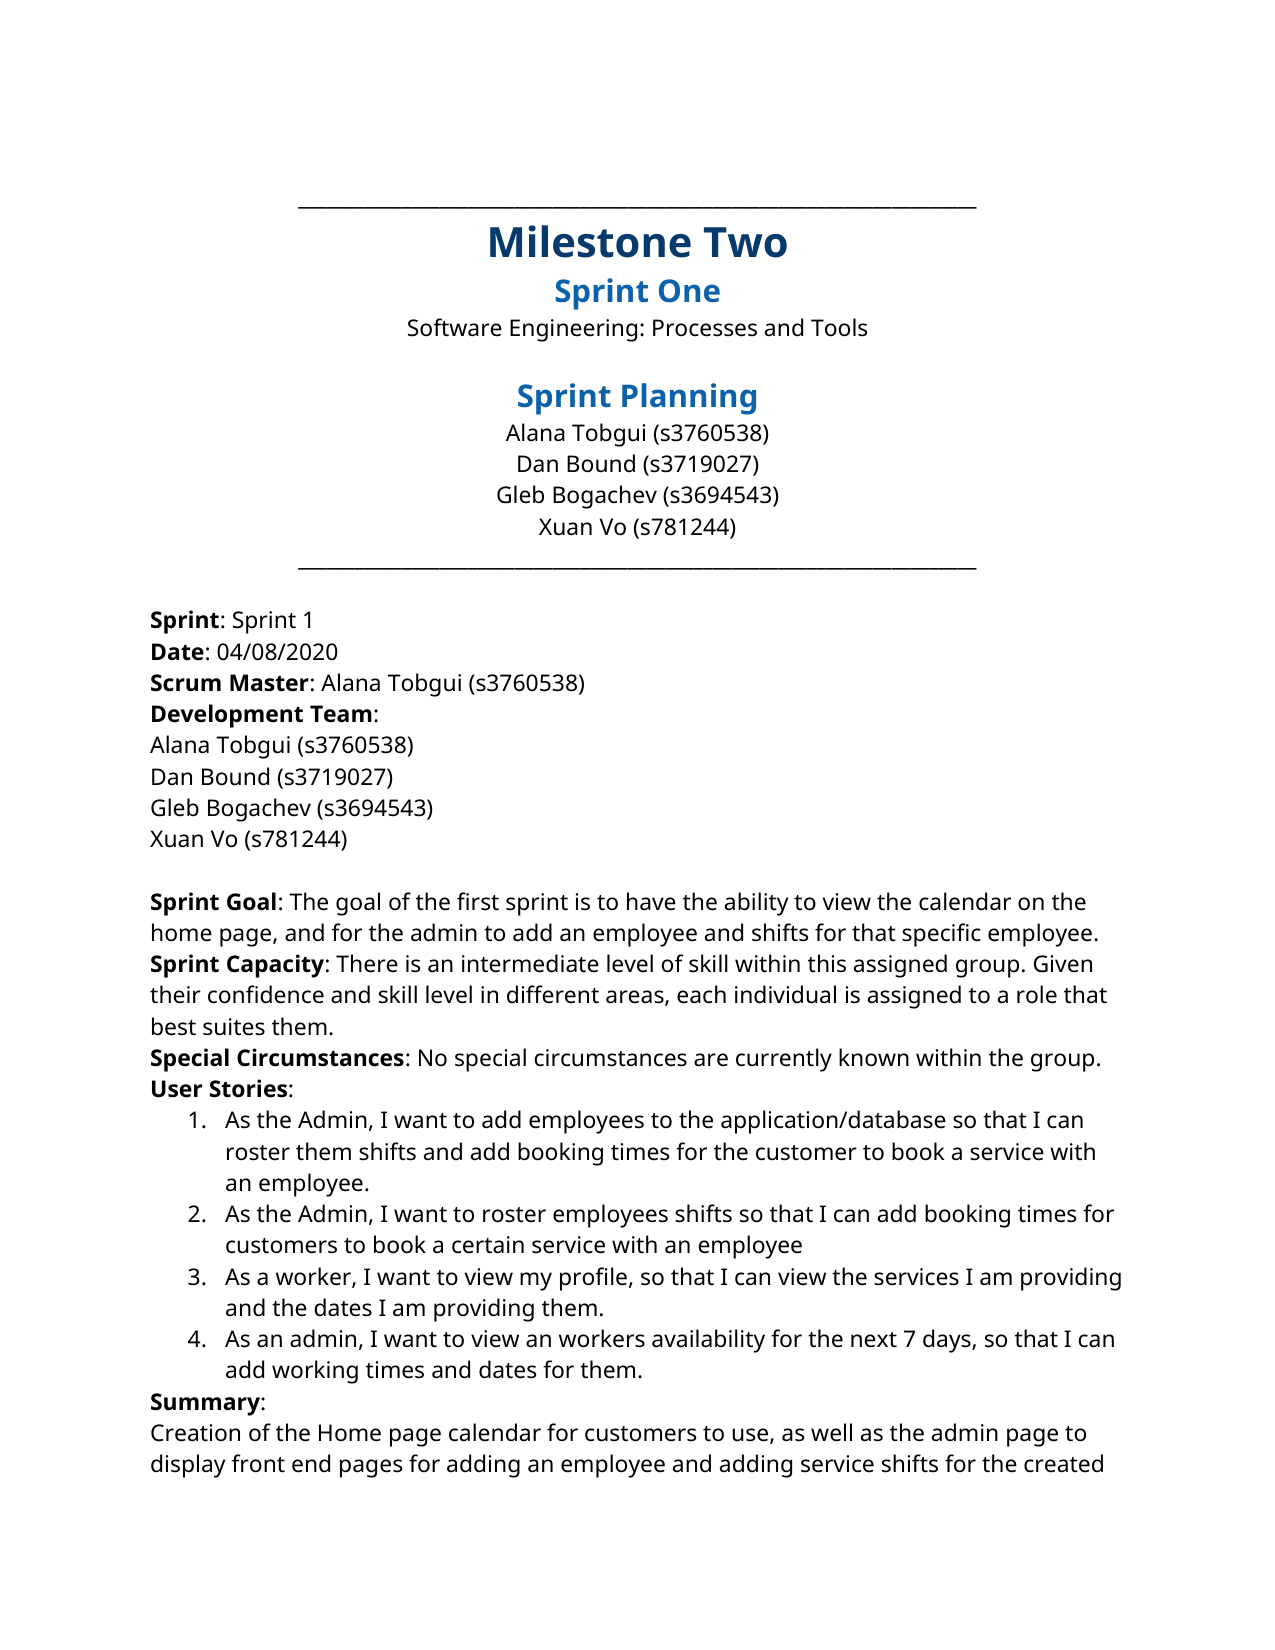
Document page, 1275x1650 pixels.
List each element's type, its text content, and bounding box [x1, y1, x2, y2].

text Alana Tobgui (s3760538) [150, 417, 1125, 448]
list As the Admin, I want to roster employees shifts so that I can add booking times for customers to book a certain service with an employee [187, 1198, 1125, 1261]
text Gleb Bogachev (s3694543) [150, 479, 1125, 511]
text Xuan Vo (s781244) [150, 511, 1125, 542]
list As an admin, I want to view an workers availability for the next 7 days, so that I can add working times and dates for them. [187, 1323, 1125, 1386]
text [150, 1417, 1125, 1479]
text Special Circumstances: No special circumstances are currently known within the group. [150, 1042, 1125, 1073]
text Sprint Planning [150, 374, 1125, 417]
text Development Team: [150, 698, 1125, 729]
text Alana Tobgui (s3760538) [150, 729, 1125, 761]
text Scrum Master: Alana Tobgui (s3760538) [150, 667, 1125, 698]
text Sprint Capacity: There is an intermediate level of skill within this assigned group. Given their confidence and skill level in different areas, each individual is assigned to a role that best suites them. [150, 948, 1125, 1042]
text Dan Bound (s3719027) [150, 761, 1125, 792]
text Summary: [150, 1386, 1125, 1417]
text Date: 04/08/2020 [150, 636, 1125, 667]
text Sprint: Sprint 1 [150, 604, 1125, 636]
text Dan Bound (s3719027) [150, 448, 1125, 479]
text Sprint One [150, 269, 1125, 312]
text User Stories: [150, 1073, 1125, 1104]
list As the Admin, I want to add employees to the application/database so that I can roster them shifts and add booking times for the customer to book a service with an employee. [187, 1104, 1125, 1198]
text Milestone Two [150, 212, 1125, 269]
text ________________________________________________________________________ [150, 542, 1125, 573]
text Sprint Goal: The goal of the first sprint is to have the ability to view the calendar on the home page, and for the admin to add an employee and shifts for that specific employee. [150, 886, 1125, 948]
text Software Engineering: Processes and Tools [150, 312, 1125, 343]
list As a worker, I want to view my profile, so that I can view the services I am providing and the dates I am providing them. [187, 1261, 1125, 1323]
text Gleb Bogachev (s3694543) [150, 792, 1125, 823]
text Xuan Vo (s781244) [150, 823, 1125, 854]
text ________________________________________________________________________ [150, 181, 1125, 212]
